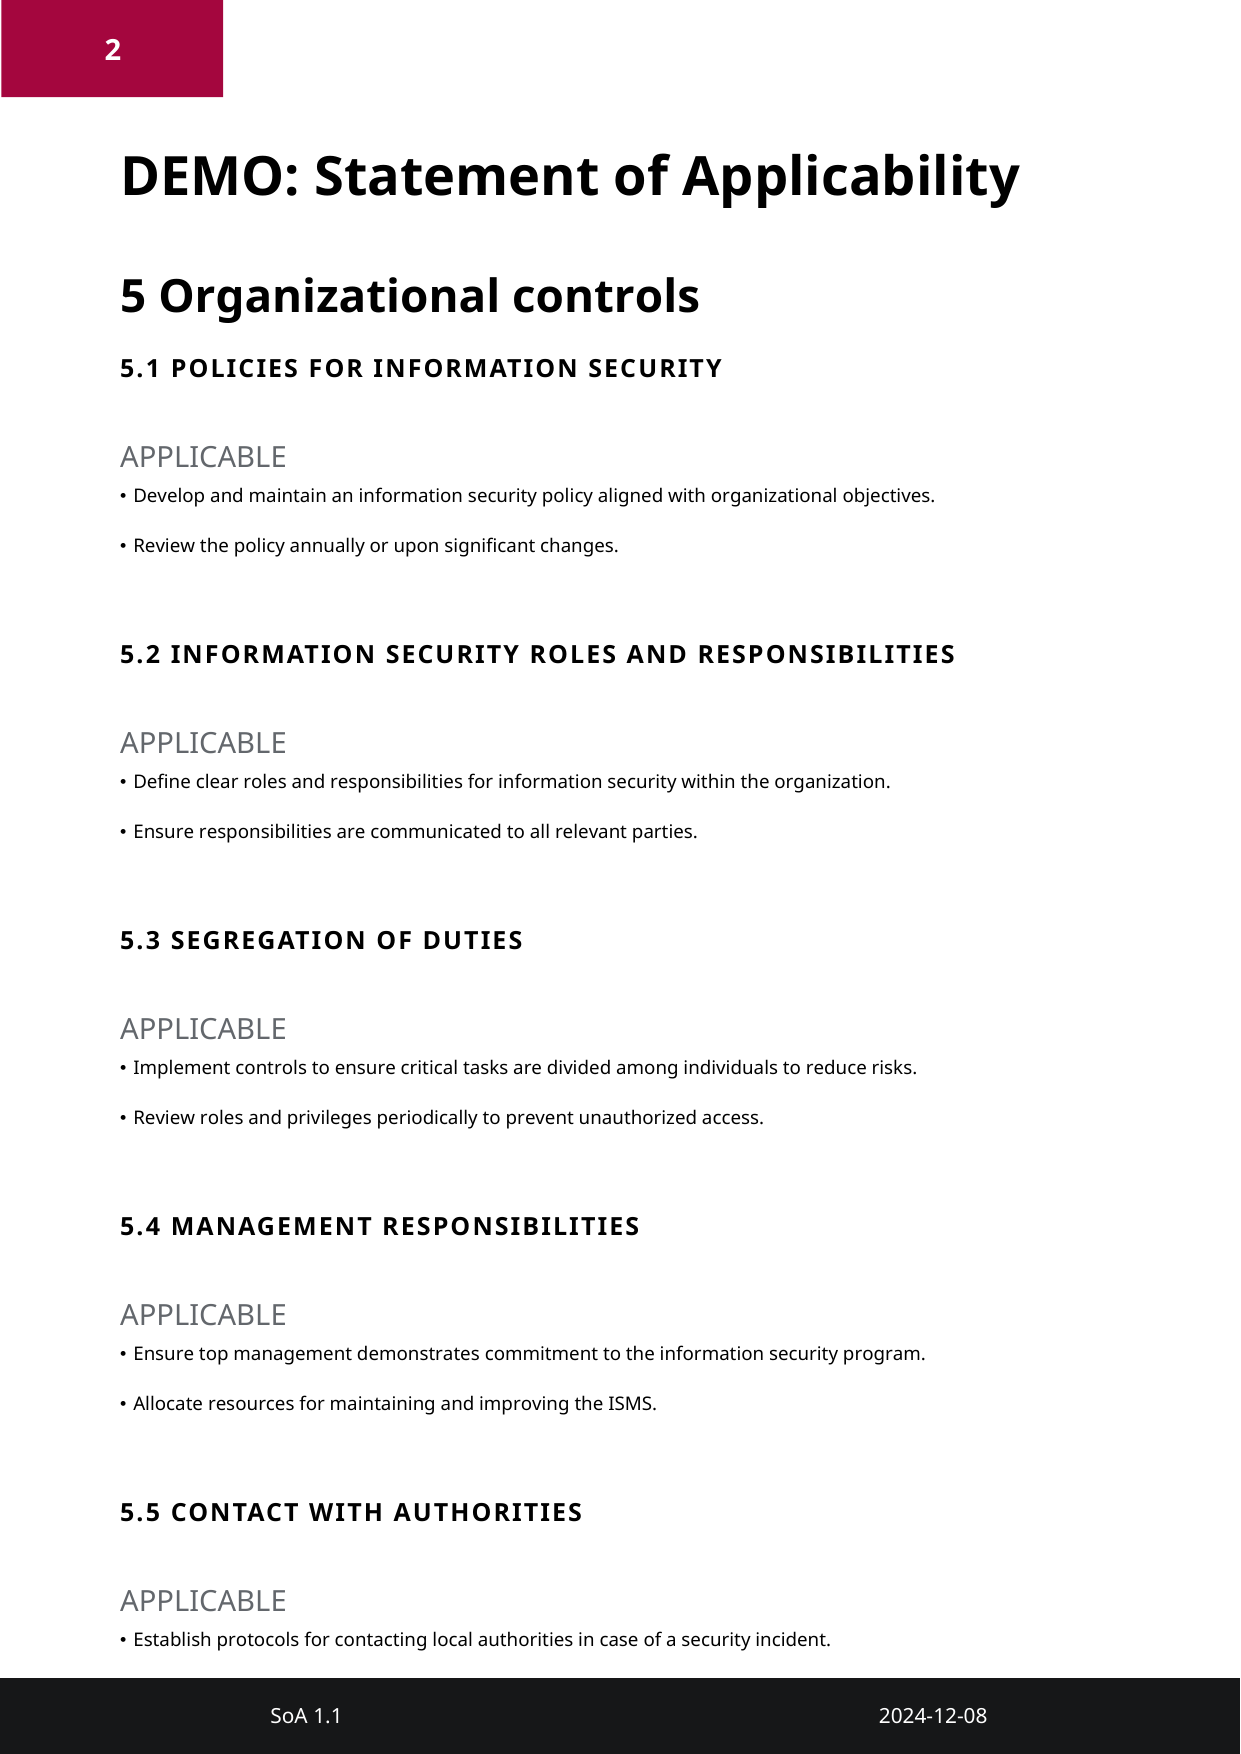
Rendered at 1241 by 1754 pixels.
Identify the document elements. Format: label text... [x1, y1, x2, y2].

list Implement controls to ensure critical tasks are divided among individuals to reduce risks. [120, 1054, 1120, 1080]
subtitle 5.2 Information Security Roles and Responsibilities [120, 637, 1120, 671]
text applicable [120, 1294, 1120, 1334]
subtitle 5 Organizational controls [120, 263, 1120, 326]
subtitle DEMO: Statement of Applicability [120, 137, 1120, 211]
subtitle 5.5 Contact With Authorities [120, 1495, 1120, 1529]
text applicable [120, 1008, 1120, 1048]
list Ensure responsibilities are communicated to all relevant parties. [120, 818, 1120, 844]
list Develop and maintain an information security policy aligned with organizational objectives. [120, 482, 1120, 508]
list Establish protocols for contacting local authorities in case of a security incident. [120, 1626, 1120, 1652]
subtitle 5.4 Management Responsibilities [120, 1209, 1120, 1243]
list Define clear roles and responsibilities for information security within the organization. [120, 768, 1120, 794]
subtitle 5.1 Policies for Information Security [120, 351, 1120, 384]
text applicable [120, 1581, 1120, 1620]
list Allocate resources for maintaining and improving the ISMS. [120, 1390, 1120, 1416]
list Review the policy annually or upon significant changes. [120, 532, 1120, 558]
subtitle 5.3 Segregation of Duties [120, 923, 1120, 957]
list Ensure top management demonstrates commitment to the information security program. [120, 1340, 1120, 1366]
list Review roles and privileges periodically to prevent unauthorized access. [120, 1104, 1120, 1130]
text applicable [120, 436, 1120, 476]
text applicable [120, 722, 1120, 762]
